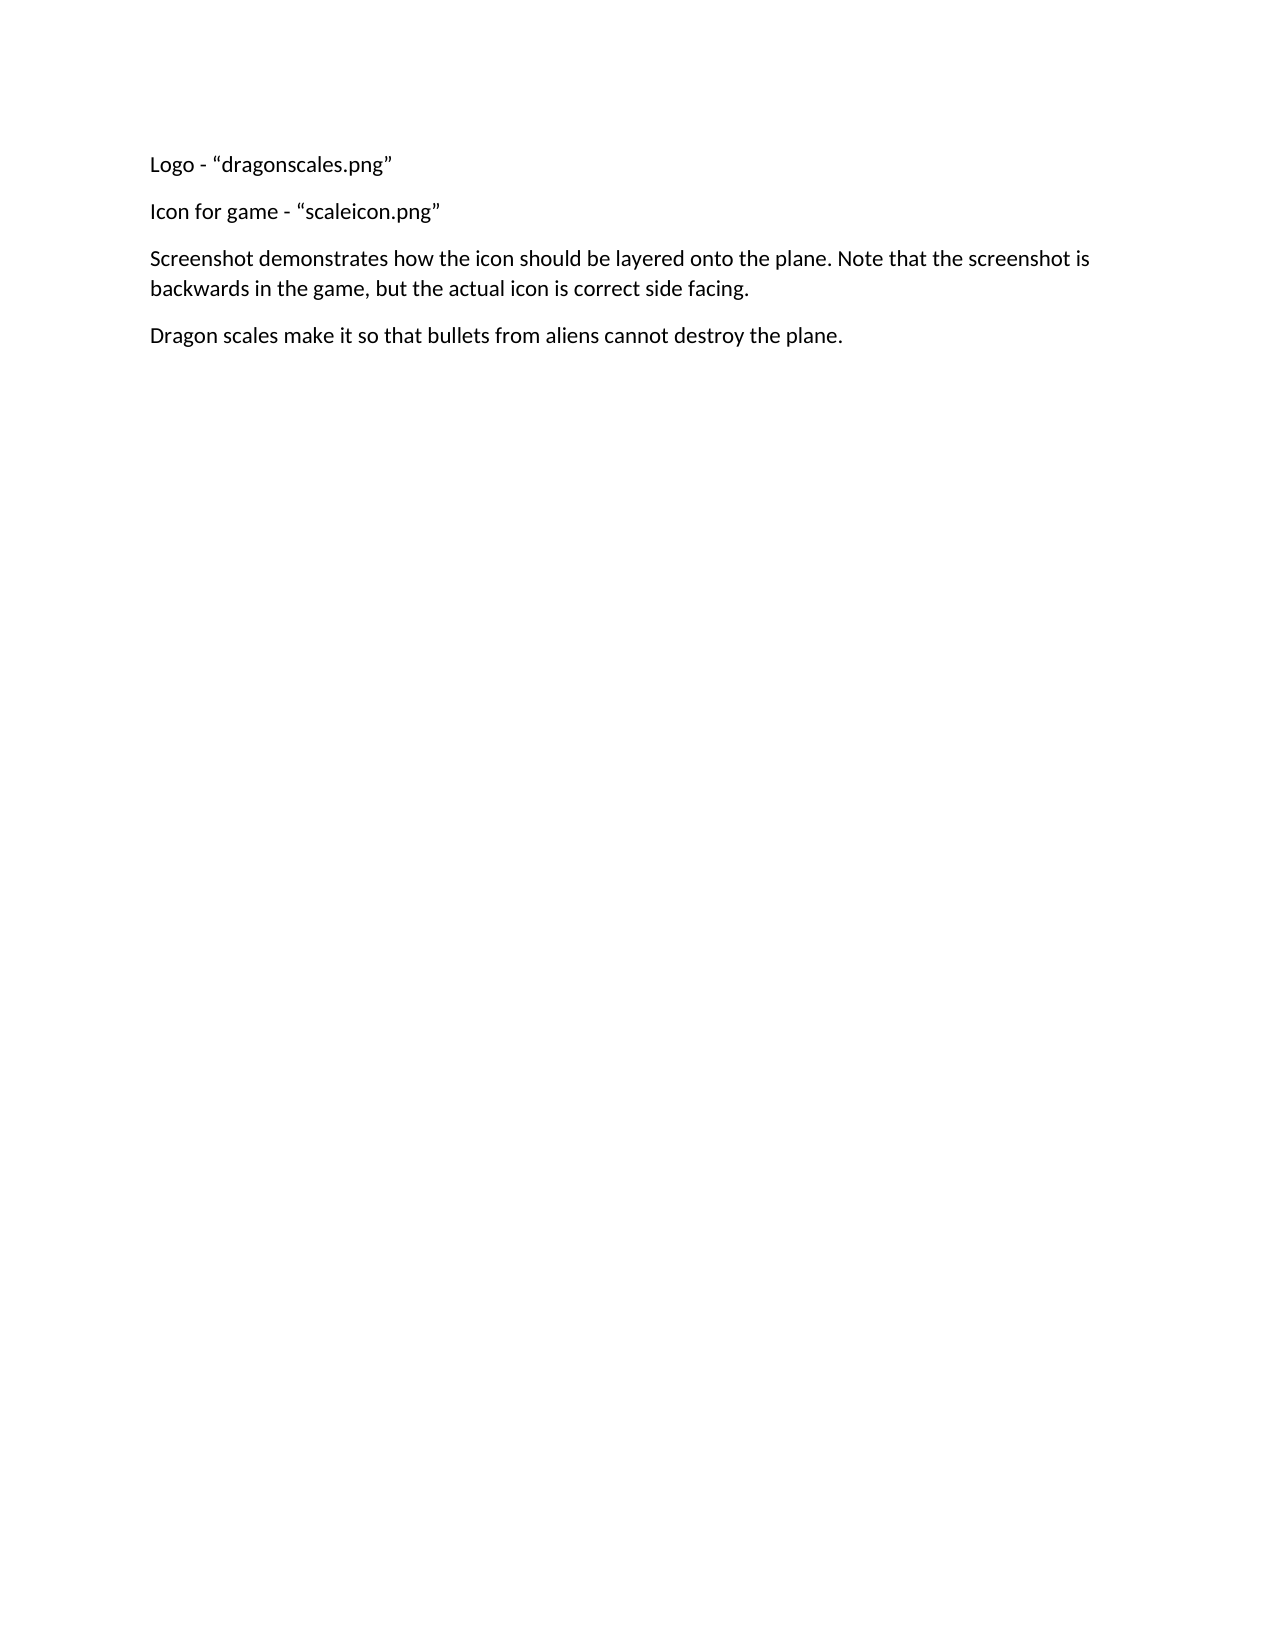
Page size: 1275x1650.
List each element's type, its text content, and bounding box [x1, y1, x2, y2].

text Dragon scales make it so that bullets from aliens cannot destroy the plane. [150, 321, 1125, 349]
text Icon for game - “scaleicon.png” [150, 197, 1125, 225]
text Screenshot demonstrates how the icon should be layered onto the plane. Note that the screenshot is backwards in the game, but the actual icon is correct side facing. [150, 244, 1125, 302]
text Logo - “dragonscales.png” [150, 150, 1125, 178]
